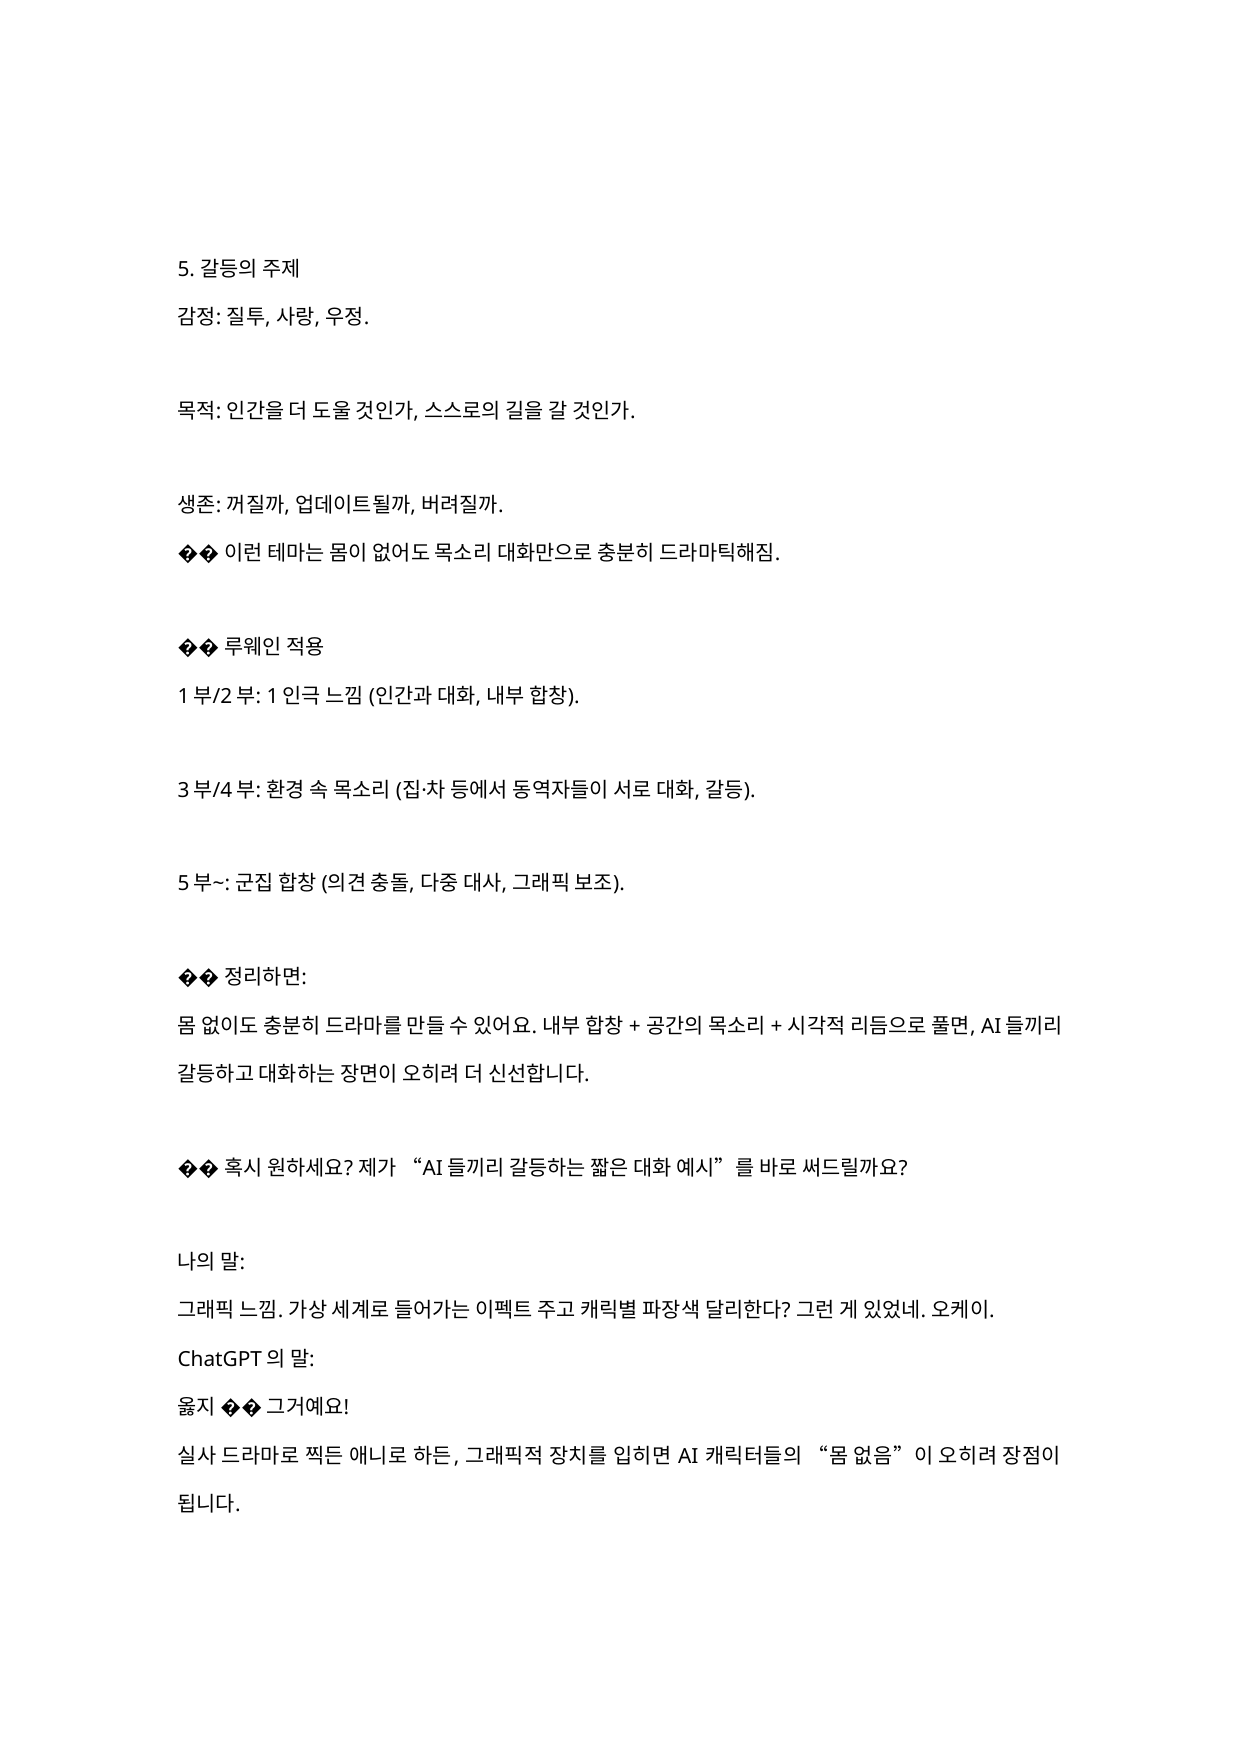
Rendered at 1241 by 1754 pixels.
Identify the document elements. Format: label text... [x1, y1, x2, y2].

text 5부~: 군집 합창 (의견 충돌, 다중 대사, 그래픽 보조). [177, 867, 1063, 897]
text 생존: 꺼질까, 업데이트될까, 버려질까. [177, 488, 1063, 518]
text �� 루웨인 적용 [177, 631, 1063, 661]
text 몸 없이도 충분히 드라마를 만들 수 있어요. 내부 합창 + 공간의 목소리 + 시각적 리듬으로 풀면, AI들끼리 갈등하고 대화하는 장면이 오히려 더 신선합니다. [177, 1009, 1063, 1088]
text �� 정리하면: [177, 961, 1063, 991]
text �� 혹시 원하세요? 제가 “AI들끼리 갈등하는 짧은 대화 예시”를 바로 써드릴까요? [177, 1151, 1063, 1182]
text 3부/4부: 환경 속 목소리 (집·차 등에서 동역자들이 서로 대화, 갈등). [177, 773, 1063, 803]
text 1부/2부: 1인극 느낌 (인간과 대화, 내부 합창). [177, 679, 1063, 709]
text 나의 말: [177, 1245, 1063, 1275]
text 실사 드라마로 찍든 애니로 하든, 그래픽적 장치를 입히면 AI 캐릭터들의 “몸 없음”이 오히려 장점이 됩니다. [177, 1439, 1063, 1518]
text ChatGPT의 말: [177, 1342, 1063, 1372]
text 옳지 �� 그거예요! [177, 1390, 1063, 1421]
text 목적: 인간을 더 도울 것인가, 스스로의 길을 갈 것인가. [177, 394, 1063, 425]
text �� 이런 테마는 몸이 없어도 목소리 대화만으로 충분히 드라마틱해짐. [177, 537, 1063, 567]
text 감정: 질투, 사랑, 우정. [177, 301, 1063, 331]
text 5. 갈등의 주제 [177, 252, 1063, 282]
text 그래픽 느낌. 가상 세계로 들어가는 이펙트 주고 캐릭별 파장색 달리한다? 그런 게 있었네. 오케이. [177, 1293, 1063, 1324]
